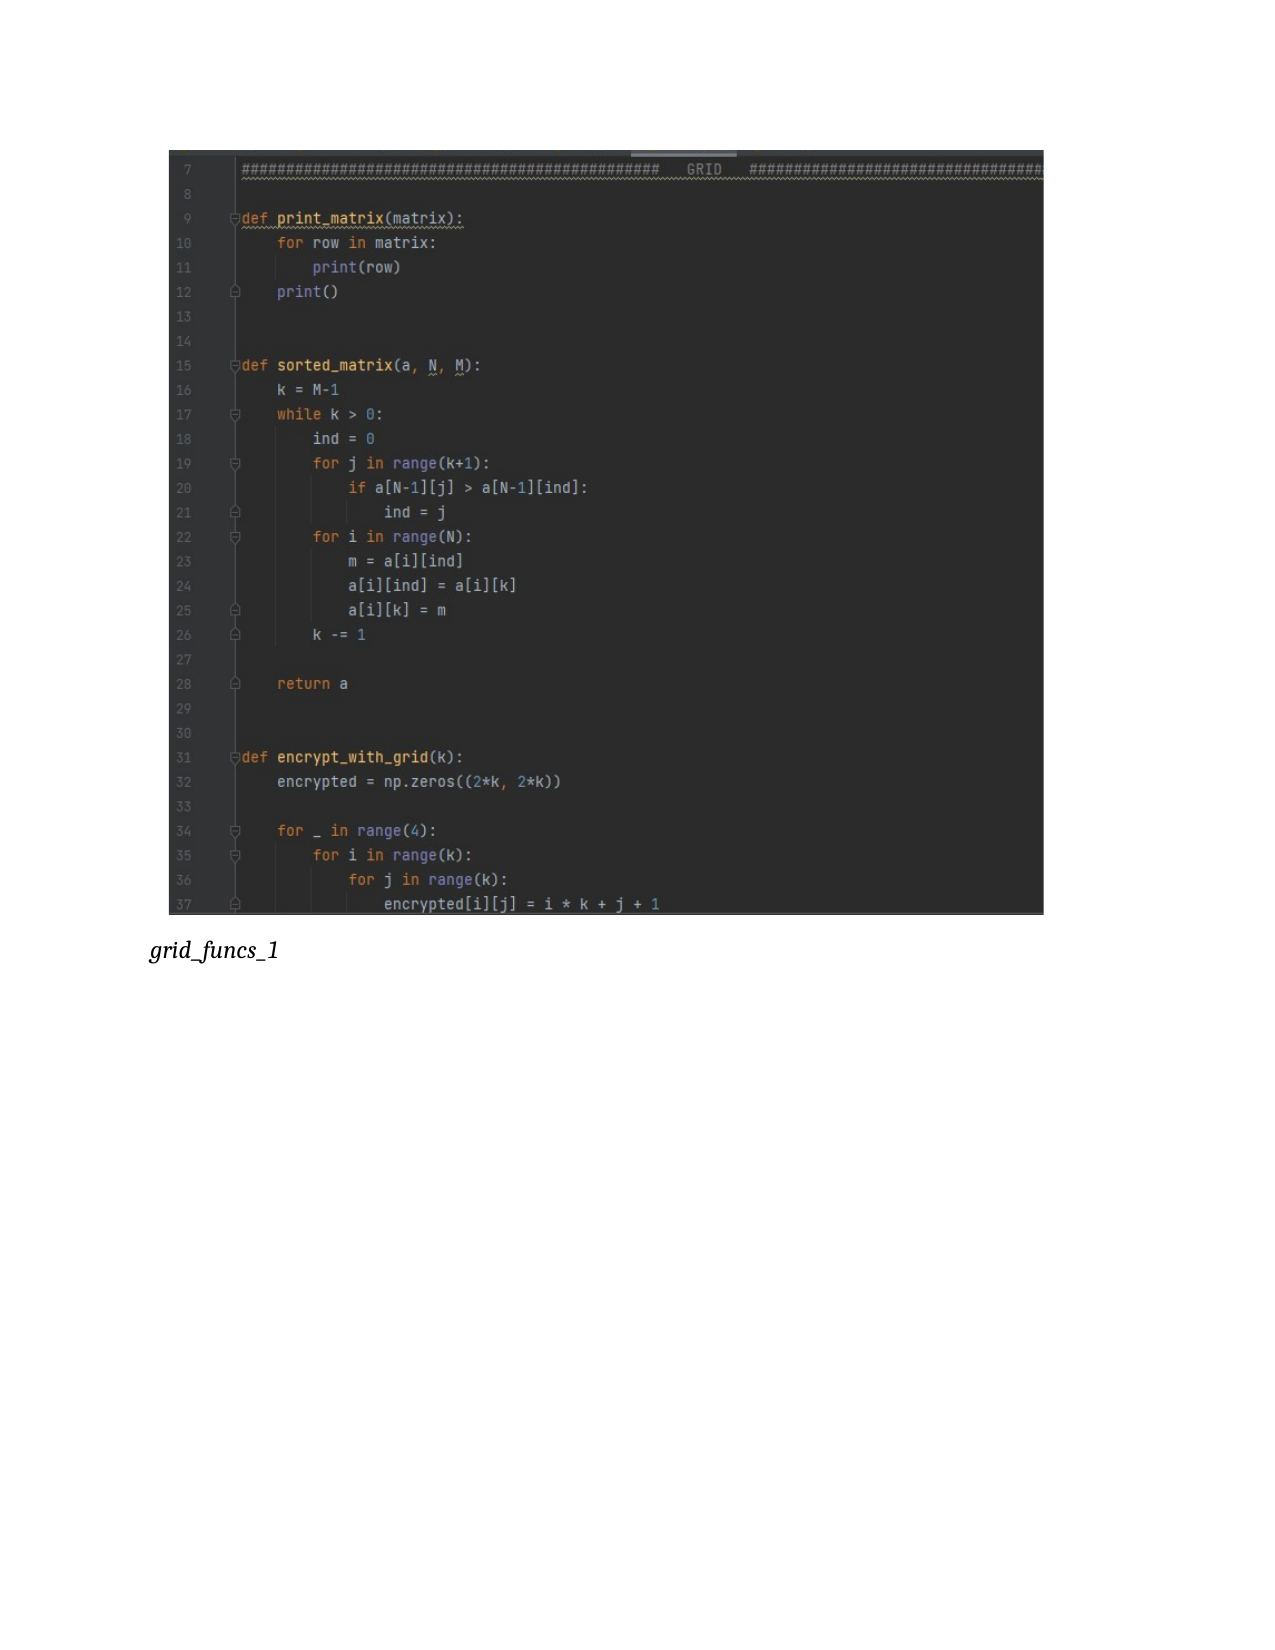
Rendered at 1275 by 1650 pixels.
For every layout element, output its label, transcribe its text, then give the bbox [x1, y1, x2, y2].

text grid_funcs_1 [150, 936, 1125, 964]
picture [168, 150, 1044, 915]
